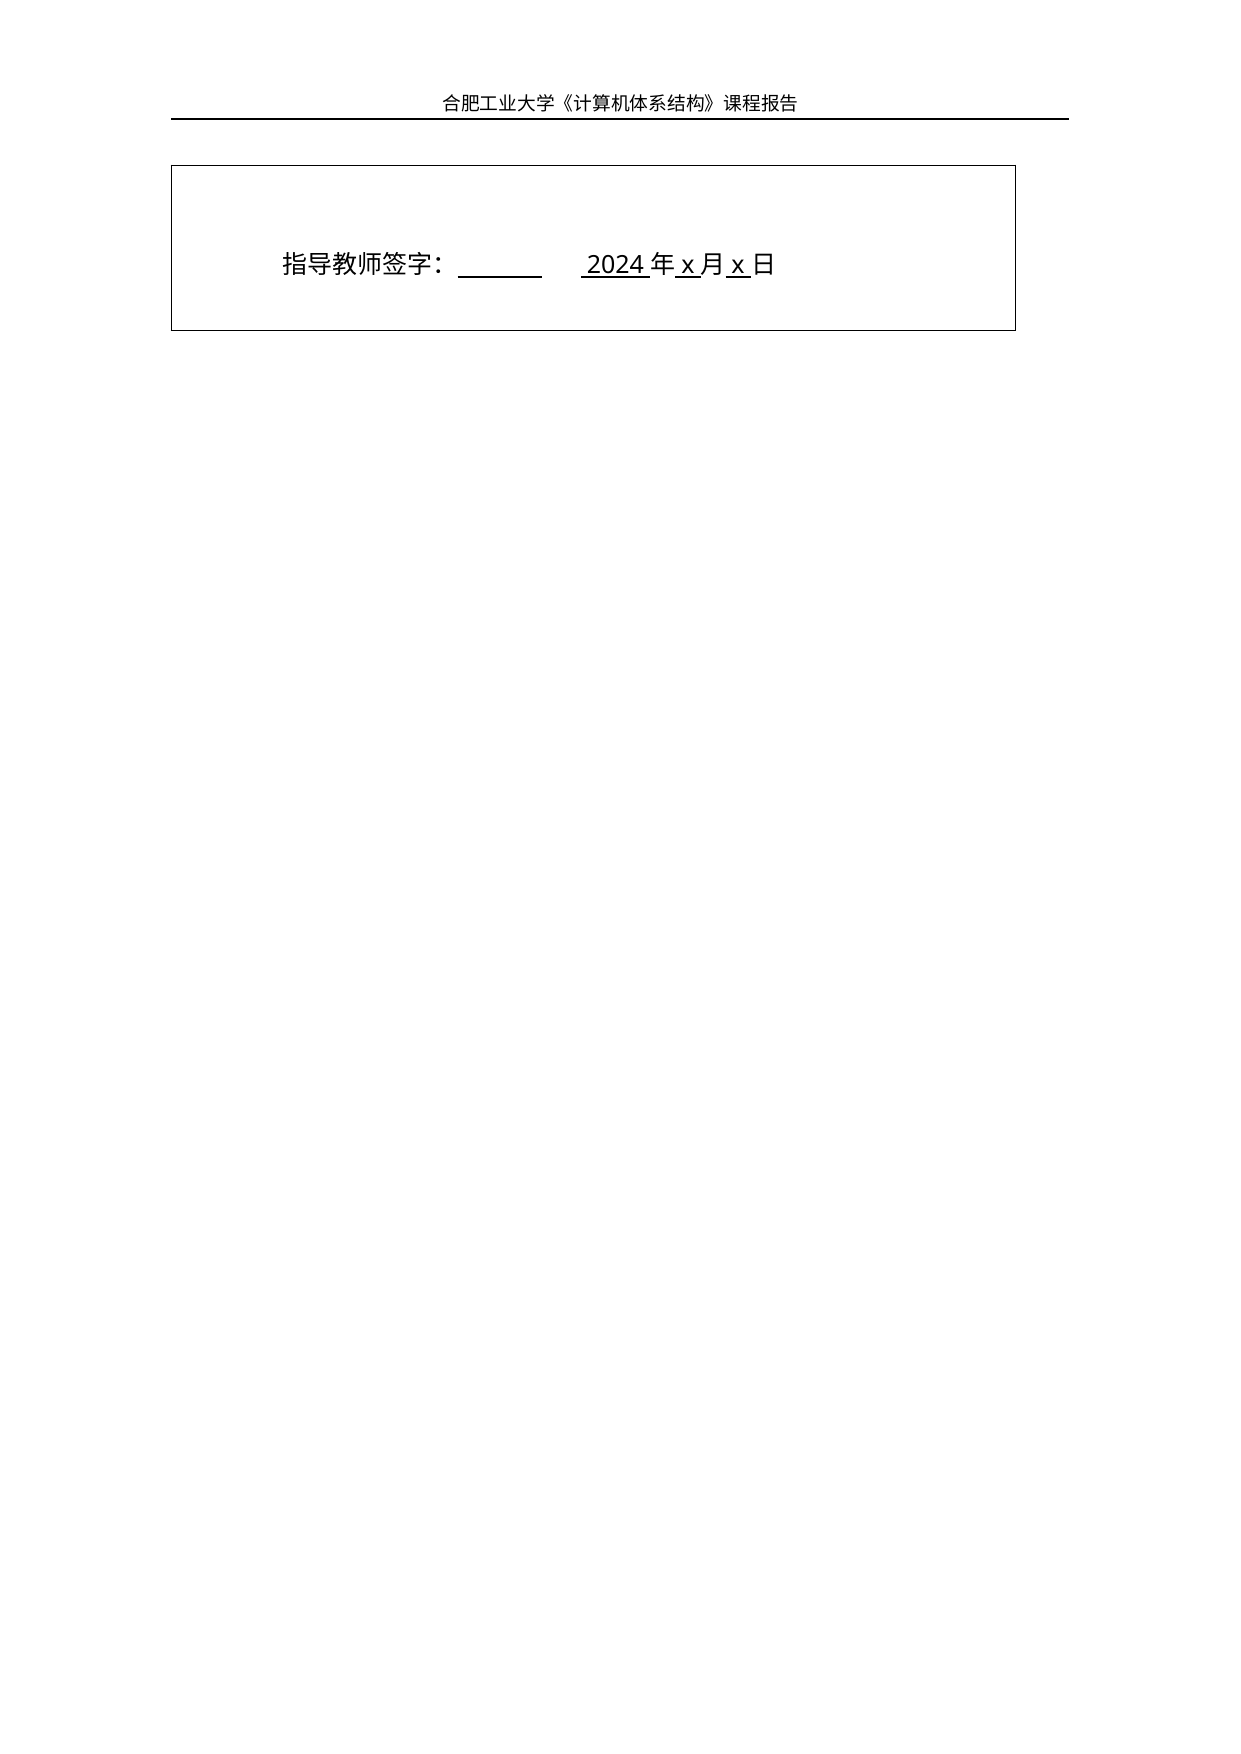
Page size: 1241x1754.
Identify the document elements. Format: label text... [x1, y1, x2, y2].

table_cell 指导教师签字： 2024 年 x 月 x 日 [172, 166, 1015, 330]
